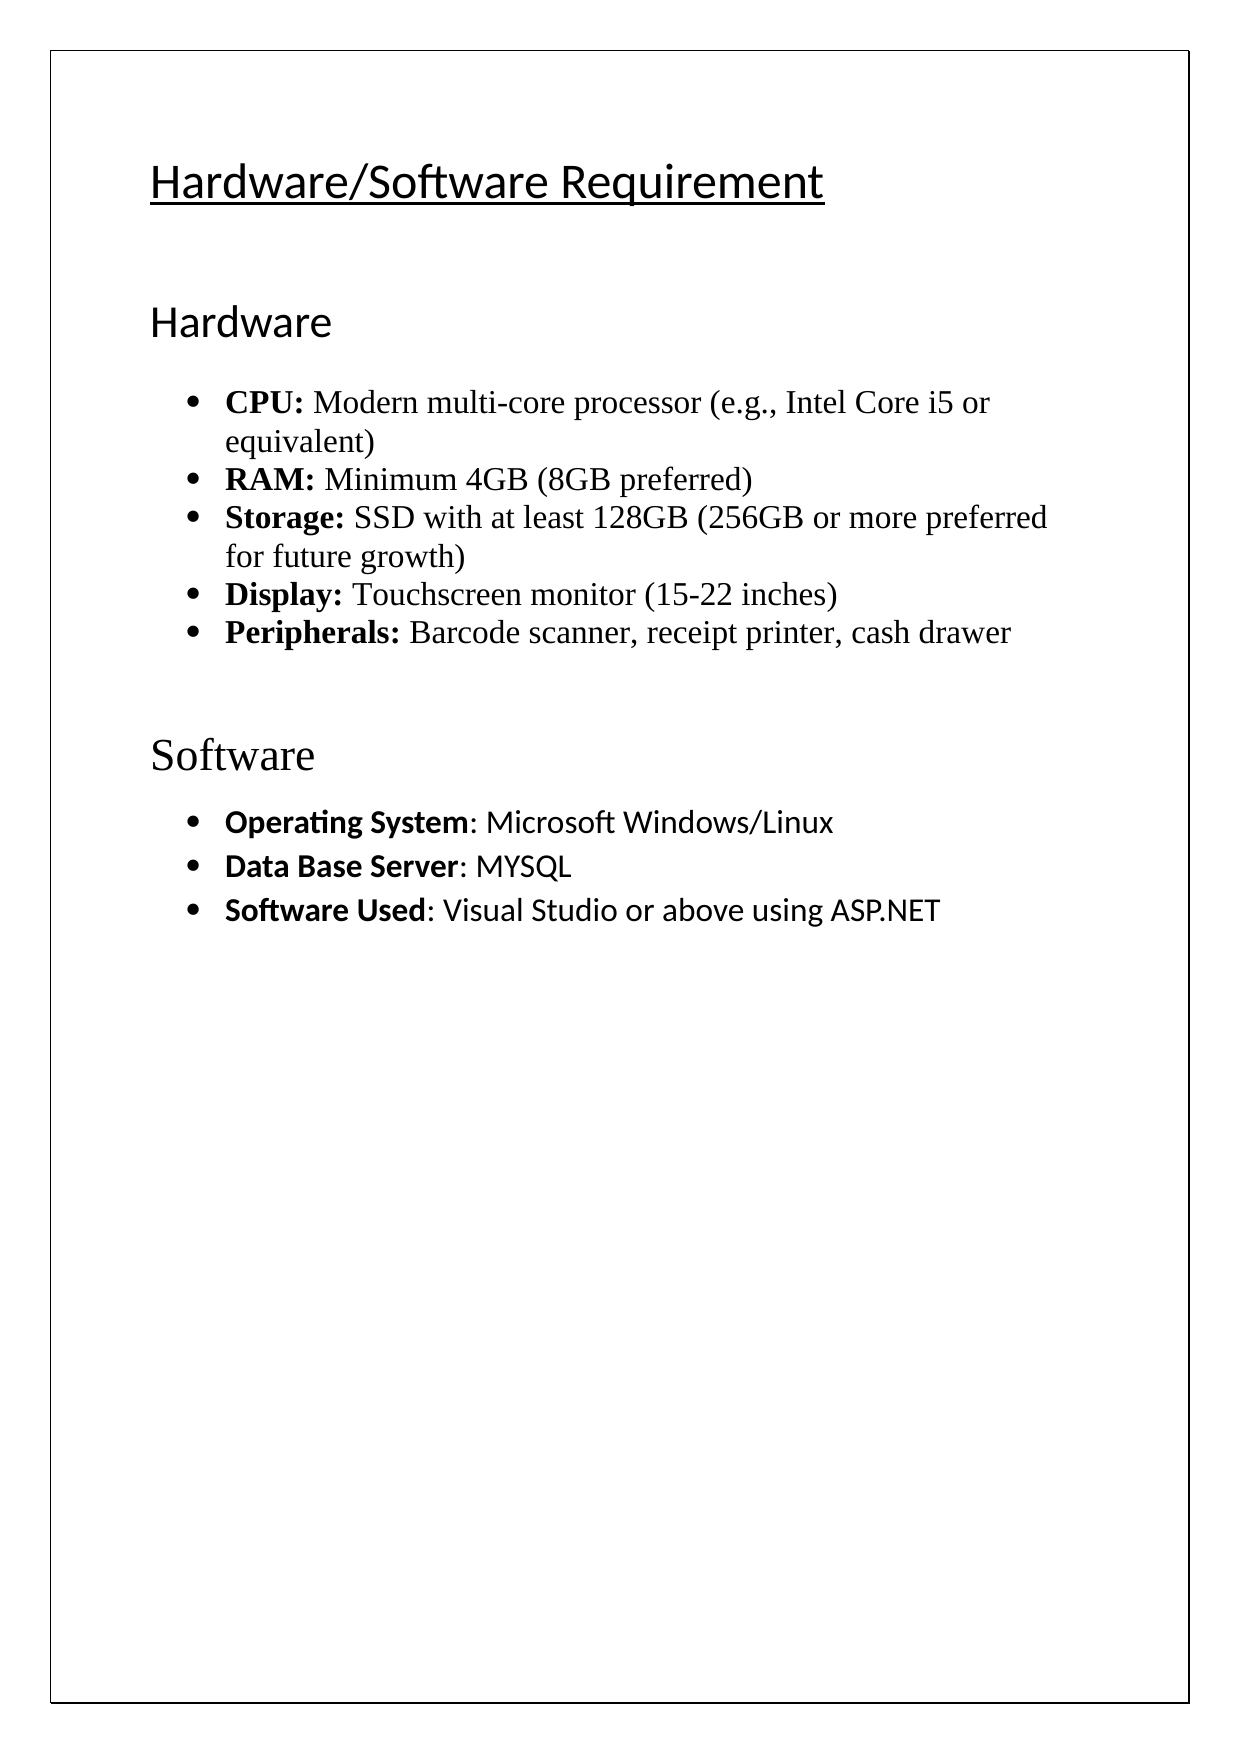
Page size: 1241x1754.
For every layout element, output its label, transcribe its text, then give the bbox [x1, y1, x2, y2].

list Storage: SSD with at least 128GB (256GB or more preferred for future growth) [187, 498, 1089, 574]
list Peripherals: Barcode scanner, receipt printer, cash drawer [187, 613, 1089, 651]
list Operating System: Microsoft Windows/Linux [187, 801, 1089, 842]
list RAM: Minimum 4GB (8GB preferred) [187, 459, 1089, 498]
list Display: Touchscreen monitor (15-22 inches) [187, 574, 1089, 613]
list Software Used: Visual Studio or above using ASP.NET [187, 889, 1089, 930]
text Hardware/Software Requirement [150, 150, 1089, 211]
list CPU: Modern multi-core processor (e.g., Intel Core i5 or equivalent) [187, 383, 1089, 459]
text Hardware [150, 293, 1089, 349]
text Software [150, 728, 1089, 781]
list Data Base Server: MYSQL [187, 845, 1089, 886]
